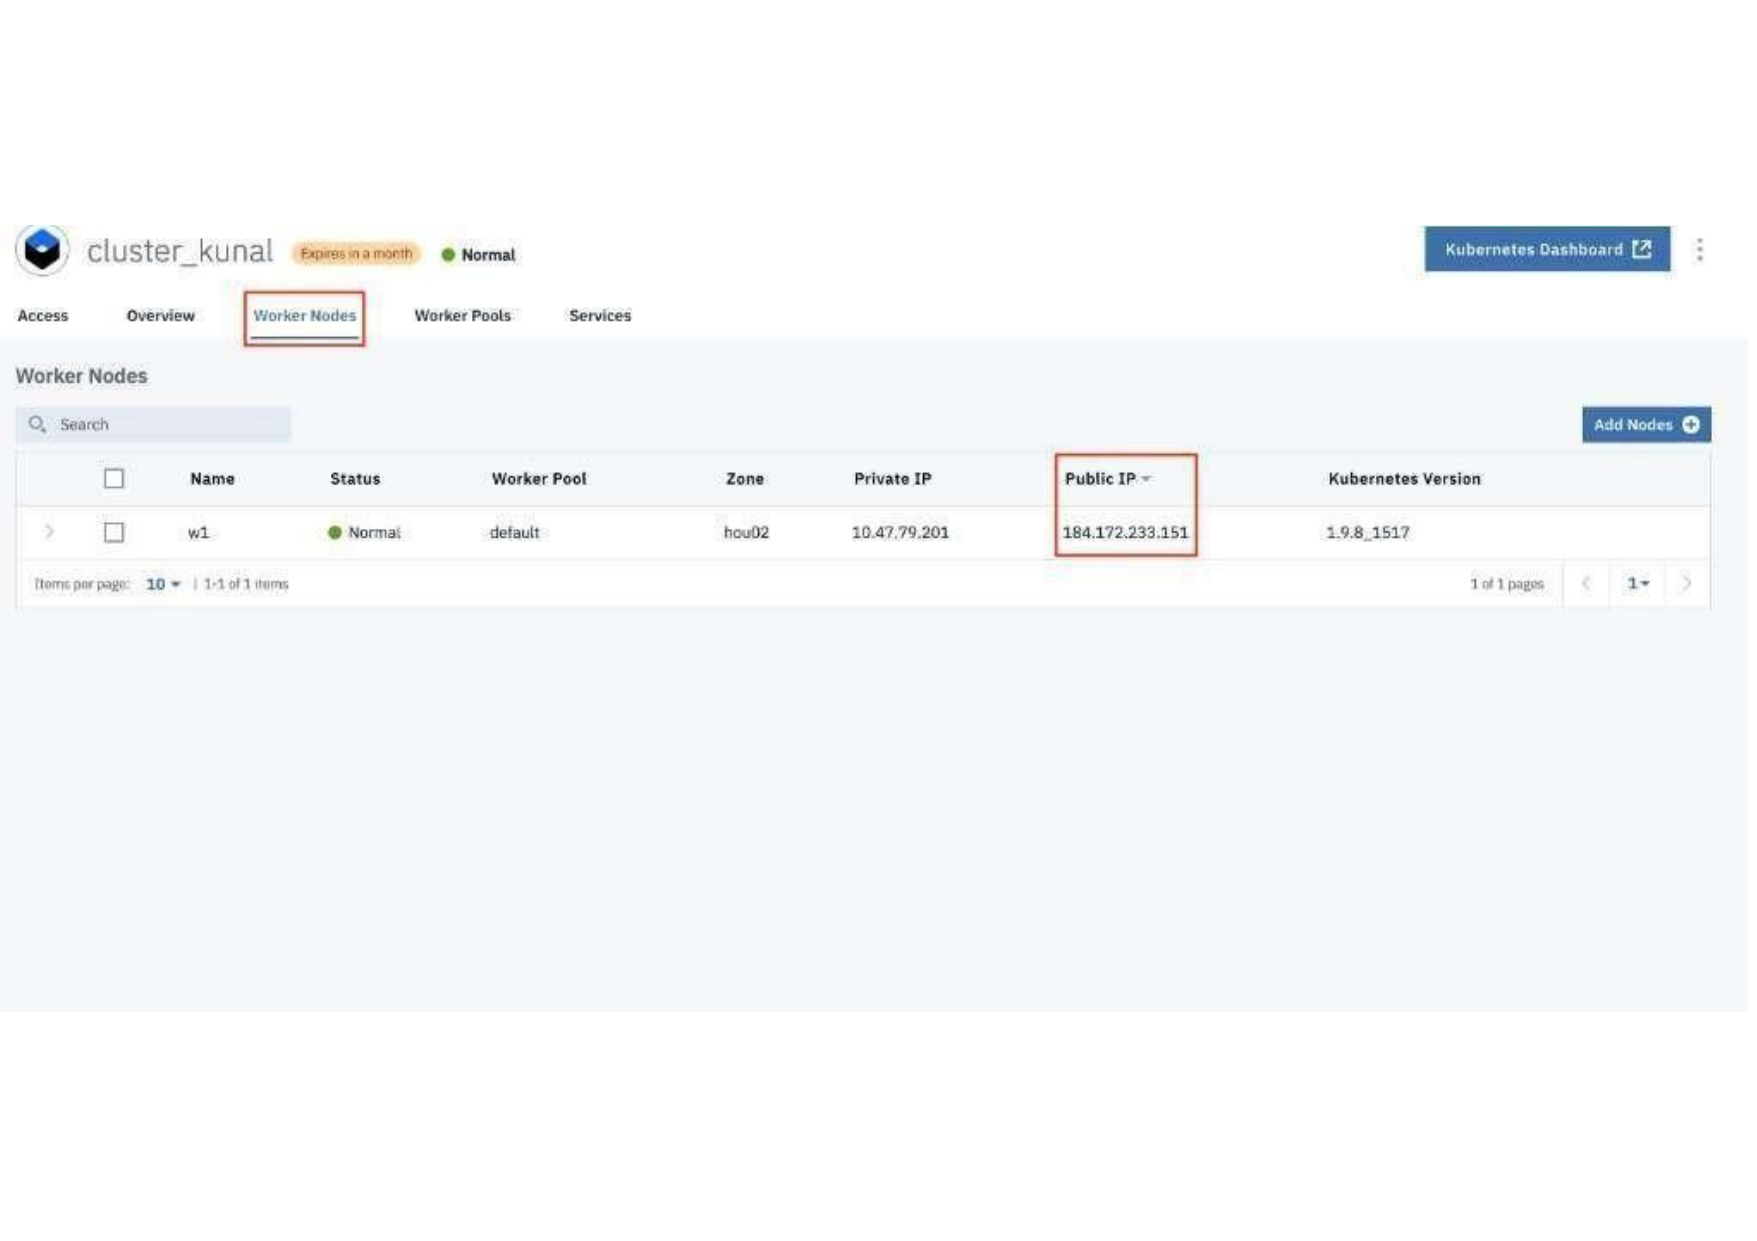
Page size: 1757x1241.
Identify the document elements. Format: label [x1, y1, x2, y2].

picture [0, 225, 1748, 1012]
